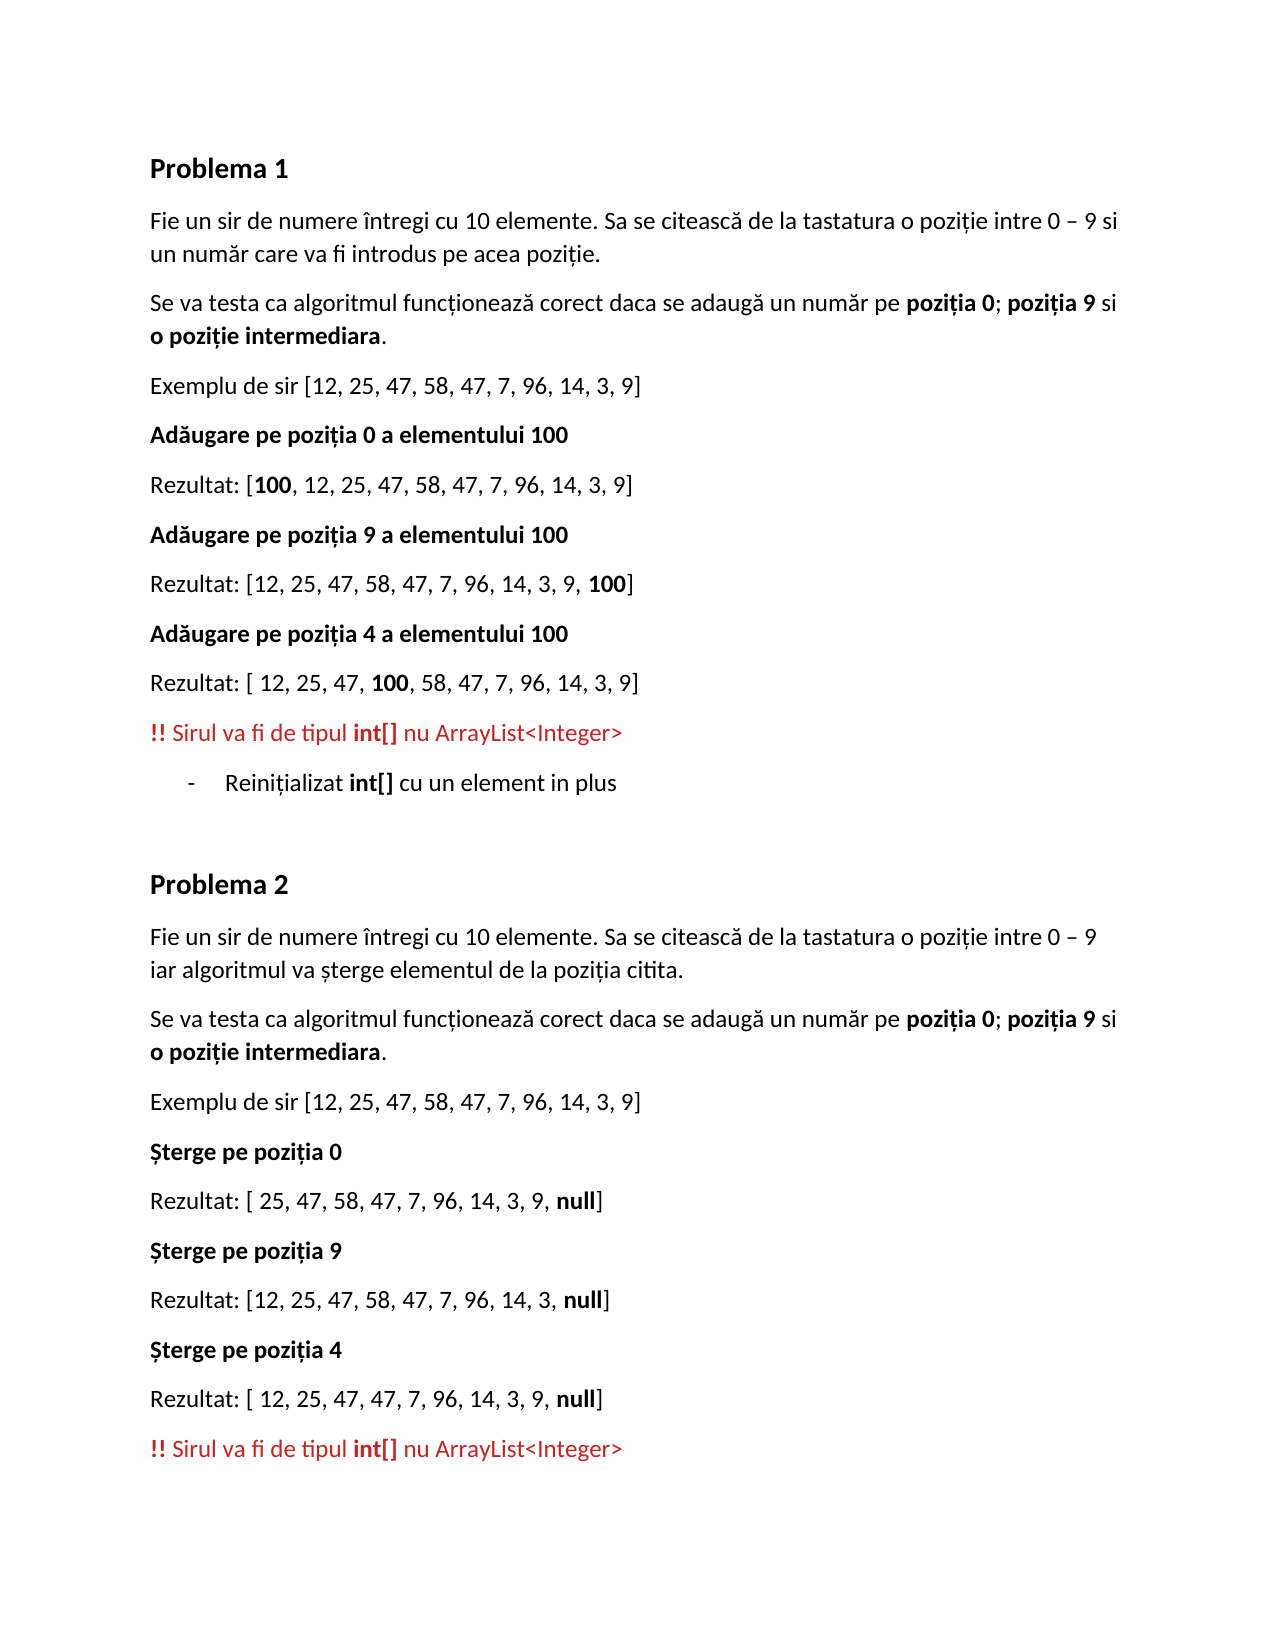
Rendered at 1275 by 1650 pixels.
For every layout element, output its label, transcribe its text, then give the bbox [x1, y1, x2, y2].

text !! Sirul va fi de tipul int[] nu ArrayList<Integer> [150, 1433, 1125, 1464]
text Fie un sir de numere întregi cu 10 elemente. Sa se citească de la tastatura o poziție intre 0 – 9 si un număr care va fi introdus pe acea poziție. [150, 205, 1125, 268]
text Exemplu de sir [12, 25, 47, 58, 47, 7, 96, 14, 3, 9] [150, 370, 1125, 401]
text Șterge pe poziția 4 [150, 1334, 1125, 1364]
text Problema 1 [150, 150, 1125, 186]
text Rezultat: [12, 25, 47, 58, 47, 7, 96, 14, 3, 9, 100] [150, 568, 1125, 599]
text Exemplu de sir [12, 25, 47, 58, 47, 7, 96, 14, 3, 9] [150, 1086, 1125, 1117]
text Rezultat: [ 25, 47, 58, 47, 7, 96, 14, 3, 9, null] [150, 1185, 1125, 1216]
text Problema 2 [150, 866, 1125, 902]
text !! Sirul va fi de tipul int[] nu ArrayList<Integer> [150, 717, 1125, 748]
text Rezultat: [ 12, 25, 47, 100, 58, 47, 7, 96, 14, 3, 9] [150, 668, 1125, 698]
text Șterge pe poziția 0 [150, 1136, 1125, 1166]
text Adăugare pe poziția 0 a elementului 100 [150, 420, 1125, 450]
text Adăugare pe poziția 9 a elementului 100 [150, 519, 1125, 549]
text Se va testa ca algoritmul funcționează corect daca se adaugă un număr pe poziția 0; poziția 9 si o poziție intermediara. [150, 288, 1125, 351]
text Fie un sir de numere întregi cu 10 elemente. Sa se citească de la tastatura o poziție intre 0 – 9 iar algoritmul va șterge elementul de la poziția citita. [150, 921, 1125, 984]
text Rezultat: [100, 12, 25, 47, 58, 47, 7, 96, 14, 3, 9] [150, 469, 1125, 500]
text Rezultat: [12, 25, 47, 58, 47, 7, 96, 14, 3, null] [150, 1284, 1125, 1315]
text Rezultat: [ 12, 25, 47, 47, 7, 96, 14, 3, 9, null] [150, 1383, 1125, 1414]
list Reinițializat int[] cu un element in plus [187, 767, 1125, 797]
text Șterge pe poziția 9 [150, 1235, 1125, 1265]
text Se va testa ca algoritmul funcționează corect daca se adaugă un număr pe poziția 0; poziția 9 si o poziție intermediara. [150, 1003, 1125, 1067]
text Adăugare pe poziția 4 a elementului 100 [150, 618, 1125, 648]
